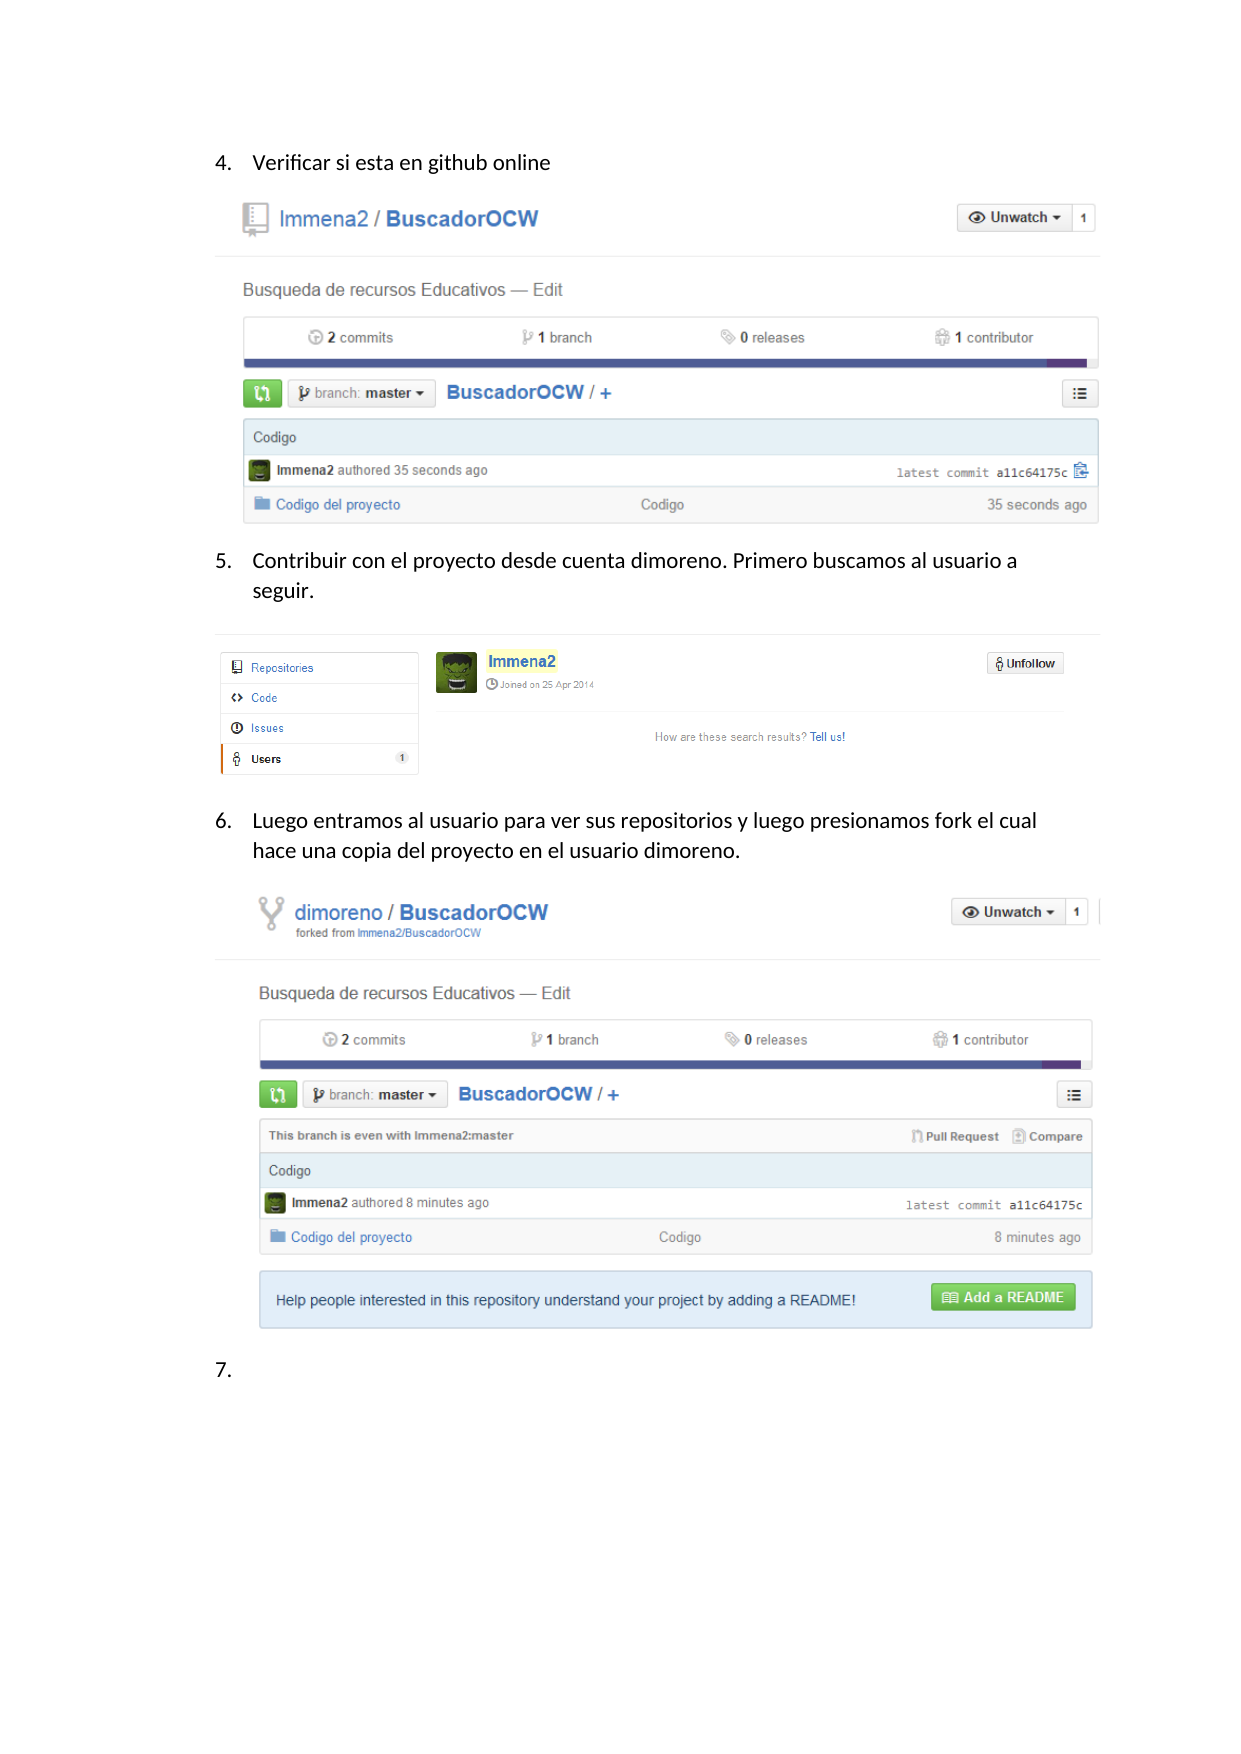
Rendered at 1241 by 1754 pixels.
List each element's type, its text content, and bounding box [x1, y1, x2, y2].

picture [214, 194, 1101, 528]
picture [214, 623, 1101, 787]
list Verificar si esta en github online [215, 148, 1063, 176]
picture [214, 882, 1101, 1336]
list Contribuir con el proyecto desde cuenta dimoreno. Primero buscamos al usuario a seguir. [215, 546, 1063, 605]
list Luego entramos al usuario para ver sus repositorios y luego presionamos fork el cual hace una copia del proyecto en el usuario dimoreno. [215, 806, 1063, 864]
